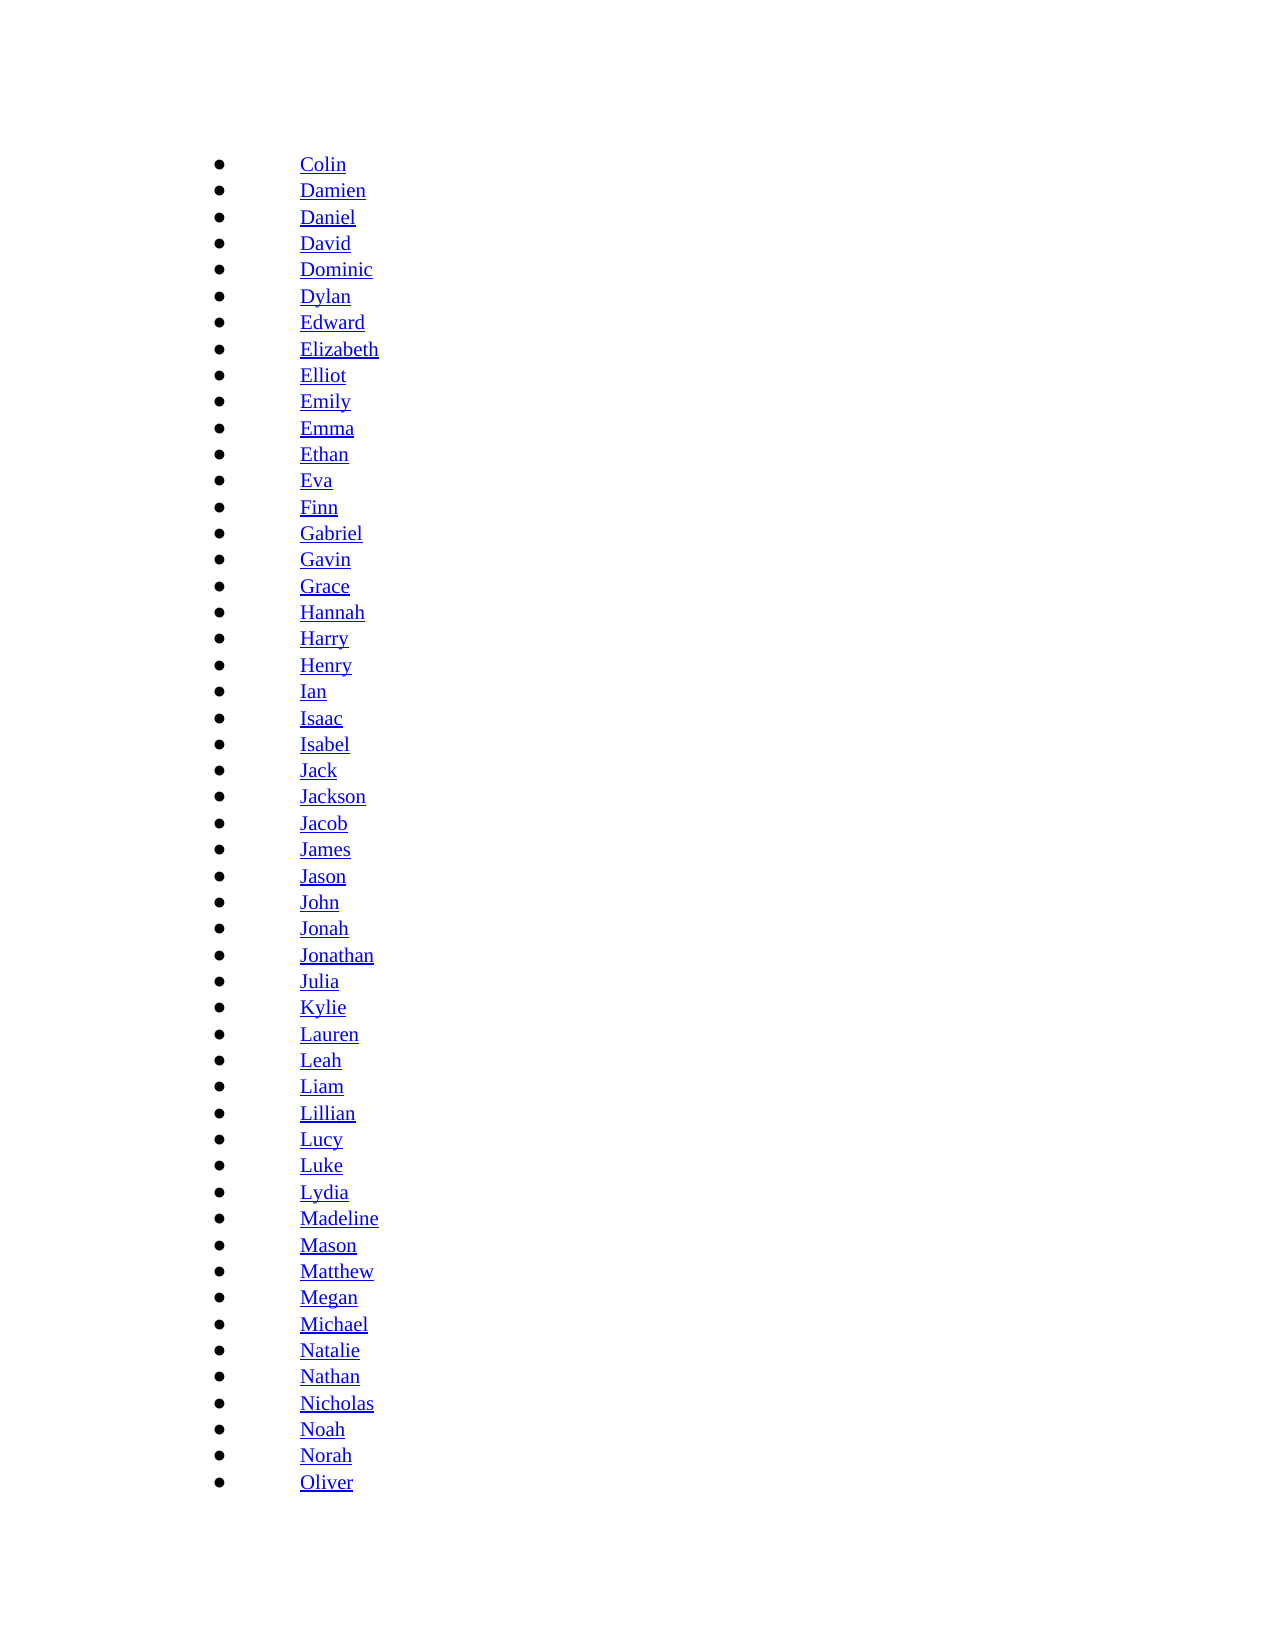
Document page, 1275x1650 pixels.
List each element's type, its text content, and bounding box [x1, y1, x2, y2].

list Mason [212, 1231, 1125, 1257]
list Luke [212, 1151, 1125, 1178]
list Lauren [212, 1020, 1125, 1046]
list Emma [212, 413, 1125, 440]
list Jonathan [212, 941, 1125, 967]
list Jackson [212, 782, 1125, 809]
list Eva [212, 466, 1125, 493]
list Dominic [212, 255, 1125, 282]
list Nathan [212, 1362, 1125, 1389]
list Ethan [212, 440, 1125, 466]
list Lydia [212, 1178, 1125, 1204]
list Ian [212, 677, 1125, 703]
list Elizabeth [212, 334, 1125, 361]
list Lillian [212, 1099, 1125, 1125]
list David [212, 229, 1125, 255]
list Elliot [212, 361, 1125, 387]
list Kylie [212, 993, 1125, 1020]
list Finn [212, 493, 1125, 519]
list Henry [212, 651, 1125, 677]
list Liam [212, 1072, 1125, 1099]
list Megan [212, 1283, 1125, 1309]
list Matthew [212, 1257, 1125, 1283]
list Grace [212, 572, 1125, 598]
list Emily [212, 387, 1125, 413]
list Lucy [212, 1125, 1125, 1151]
list Jason [212, 862, 1125, 888]
list Noah [212, 1415, 1125, 1441]
list Harry [212, 624, 1125, 651]
list Jonah [212, 914, 1125, 941]
list Damien [212, 176, 1125, 203]
list Edward [212, 308, 1125, 334]
list Leah [212, 1046, 1125, 1072]
list Gabriel [212, 519, 1125, 545]
list Isabel [212, 730, 1125, 756]
list Dylan [212, 282, 1125, 308]
list Isaac [212, 703, 1125, 730]
list Gavin [212, 545, 1125, 572]
list James [212, 835, 1125, 862]
list Natalie [212, 1336, 1125, 1362]
list Michael [212, 1309, 1125, 1336]
list Jack [212, 756, 1125, 782]
list Hannah [212, 598, 1125, 624]
list Norah [212, 1441, 1125, 1468]
list Julia [212, 967, 1125, 993]
list John [212, 888, 1125, 914]
list Daniel [212, 203, 1125, 229]
list Nicholas [212, 1389, 1125, 1415]
list Oliver [212, 1468, 1125, 1494]
list Jacob [212, 809, 1125, 835]
list Madeline [212, 1204, 1125, 1231]
list Colin [212, 150, 1125, 176]
